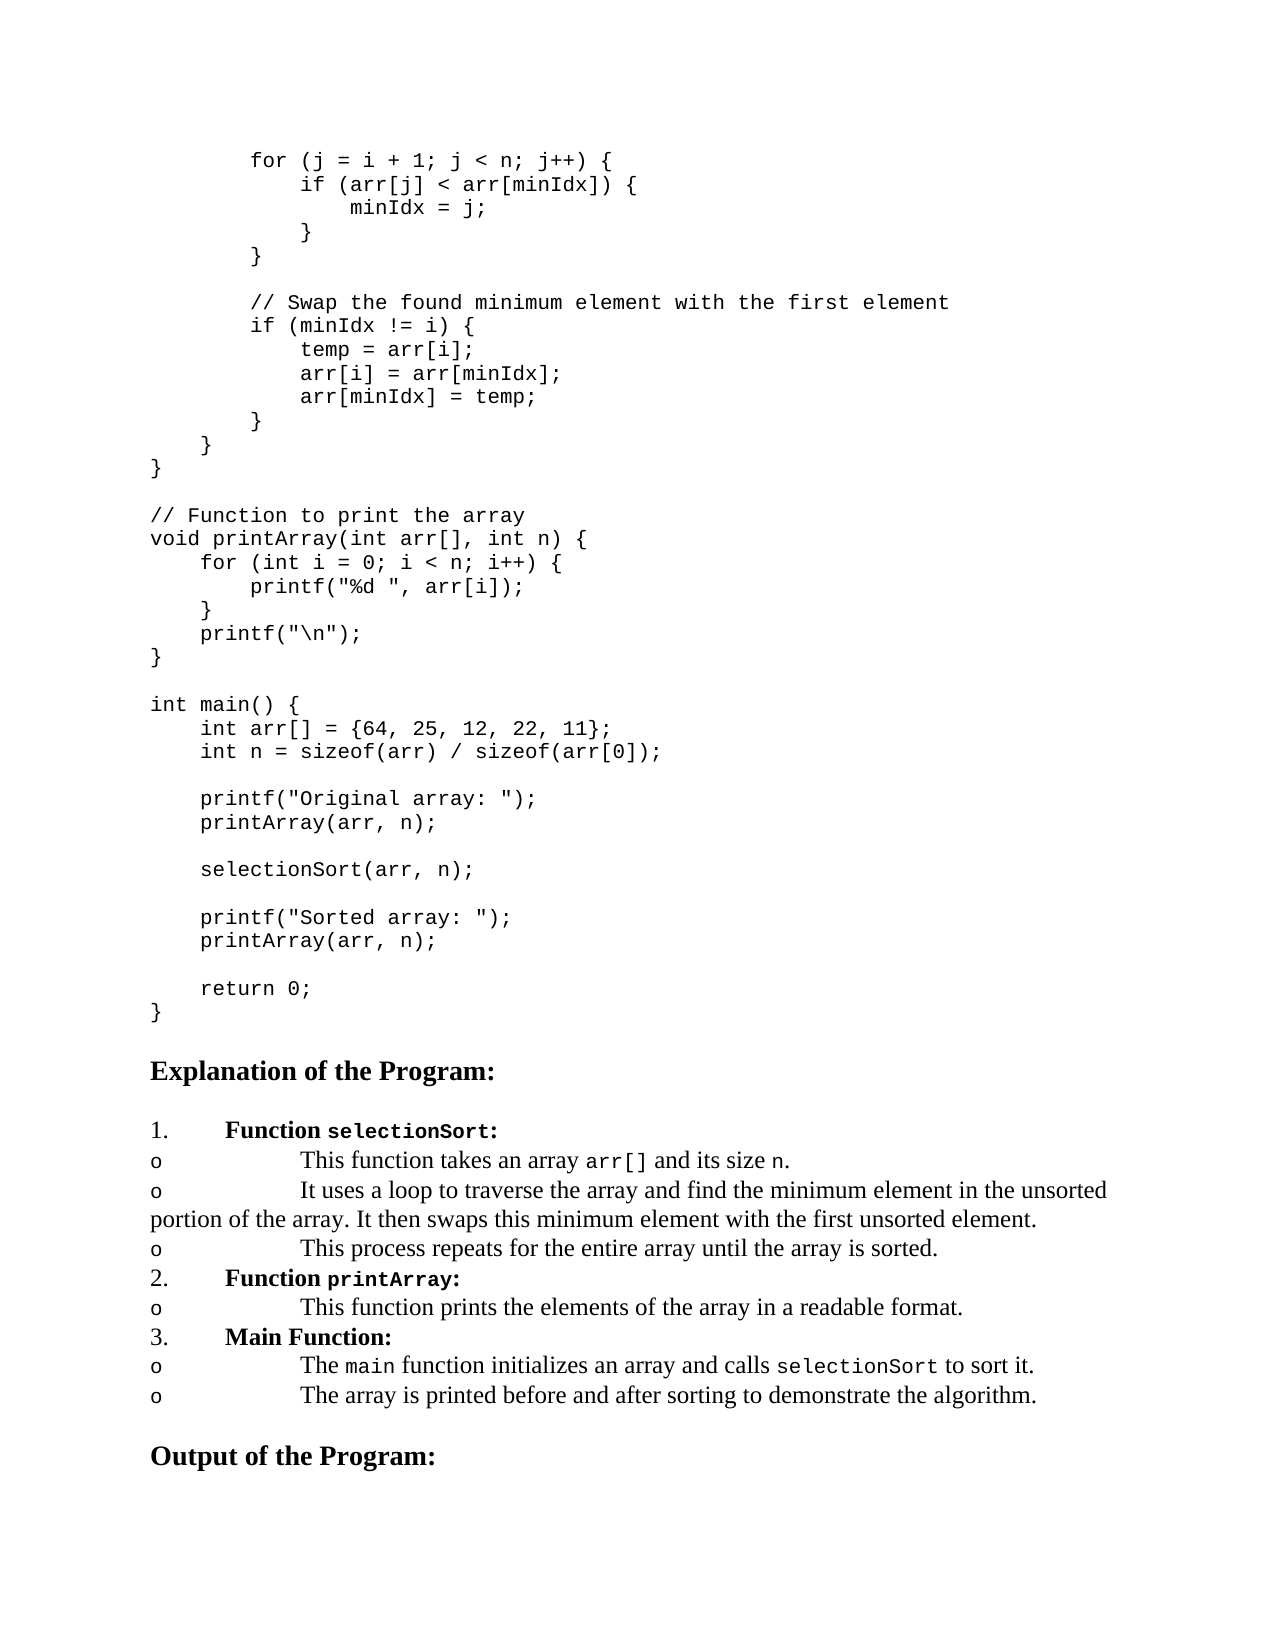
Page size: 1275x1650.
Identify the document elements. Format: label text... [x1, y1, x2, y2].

text } [150, 410, 1125, 434]
list It uses a loop to traverse the array and find the minimum element in the unsorted portion of the array. It then swaps this minimum element with the first unsorted element. [150, 1175, 1125, 1233]
list This process repeats for the entire array until the array is sorted. [150, 1233, 1125, 1263]
text return 0; [150, 978, 1125, 1001]
text temp = arr[i]; [150, 339, 1125, 363]
text int n = sizeof(arr) / sizeof(arr[0]); [150, 741, 1125, 765]
list The main function initializes an array and calls selectionSort to sort it. [150, 1351, 1125, 1380]
list The array is printed before and after sorting to demonstrate the algorithm. [150, 1380, 1125, 1410]
text Output of the Program: [150, 1439, 1125, 1471]
text if (minIdx != i) { [150, 316, 1125, 339]
text void printArray(int arr[], int n) { [150, 528, 1125, 552]
text } [150, 457, 1125, 481]
text for (j = i + 1; j < n; j++) { [150, 150, 1125, 174]
text Explanation of the Program: [150, 1054, 1125, 1086]
text arr[minIdx] = temp; [150, 386, 1125, 410]
text printf("%d ", arr[i]); [150, 576, 1125, 599]
list Main Function: [150, 1322, 1125, 1351]
text // Function to print the array [150, 505, 1125, 528]
list This function takes an array arr[] and its size n. [150, 1145, 1125, 1175]
text printf("Sorted array: "); [150, 907, 1125, 930]
text } [150, 221, 1125, 244]
text int main() { [150, 694, 1125, 717]
text printf("\n"); [150, 623, 1125, 647]
list Function selectionSort: [150, 1116, 1125, 1145]
text // Swap the found minimum element with the first element [150, 292, 1125, 316]
text } [150, 647, 1125, 670]
text printf("Original array: "); [150, 788, 1125, 812]
text selectionSort(arr, n); [150, 859, 1125, 883]
text } [150, 244, 1125, 268]
text printArray(arr, n); [150, 930, 1125, 954]
list This function prints the elements of the array in a readable format. [150, 1292, 1125, 1322]
text } [150, 1001, 1125, 1025]
text minIdx = j; [150, 197, 1125, 221]
text for (int i = 0; i < n; i++) { [150, 552, 1125, 576]
text arr[i] = arr[minIdx]; [150, 363, 1125, 386]
text } [150, 434, 1125, 457]
list Function printArray: [150, 1263, 1125, 1292]
text if (arr[j] < arr[minIdx]) { [150, 174, 1125, 197]
text } [150, 599, 1125, 623]
text int arr[] = {64, 25, 12, 22, 11}; [150, 717, 1125, 741]
text printArray(arr, n); [150, 812, 1125, 836]
